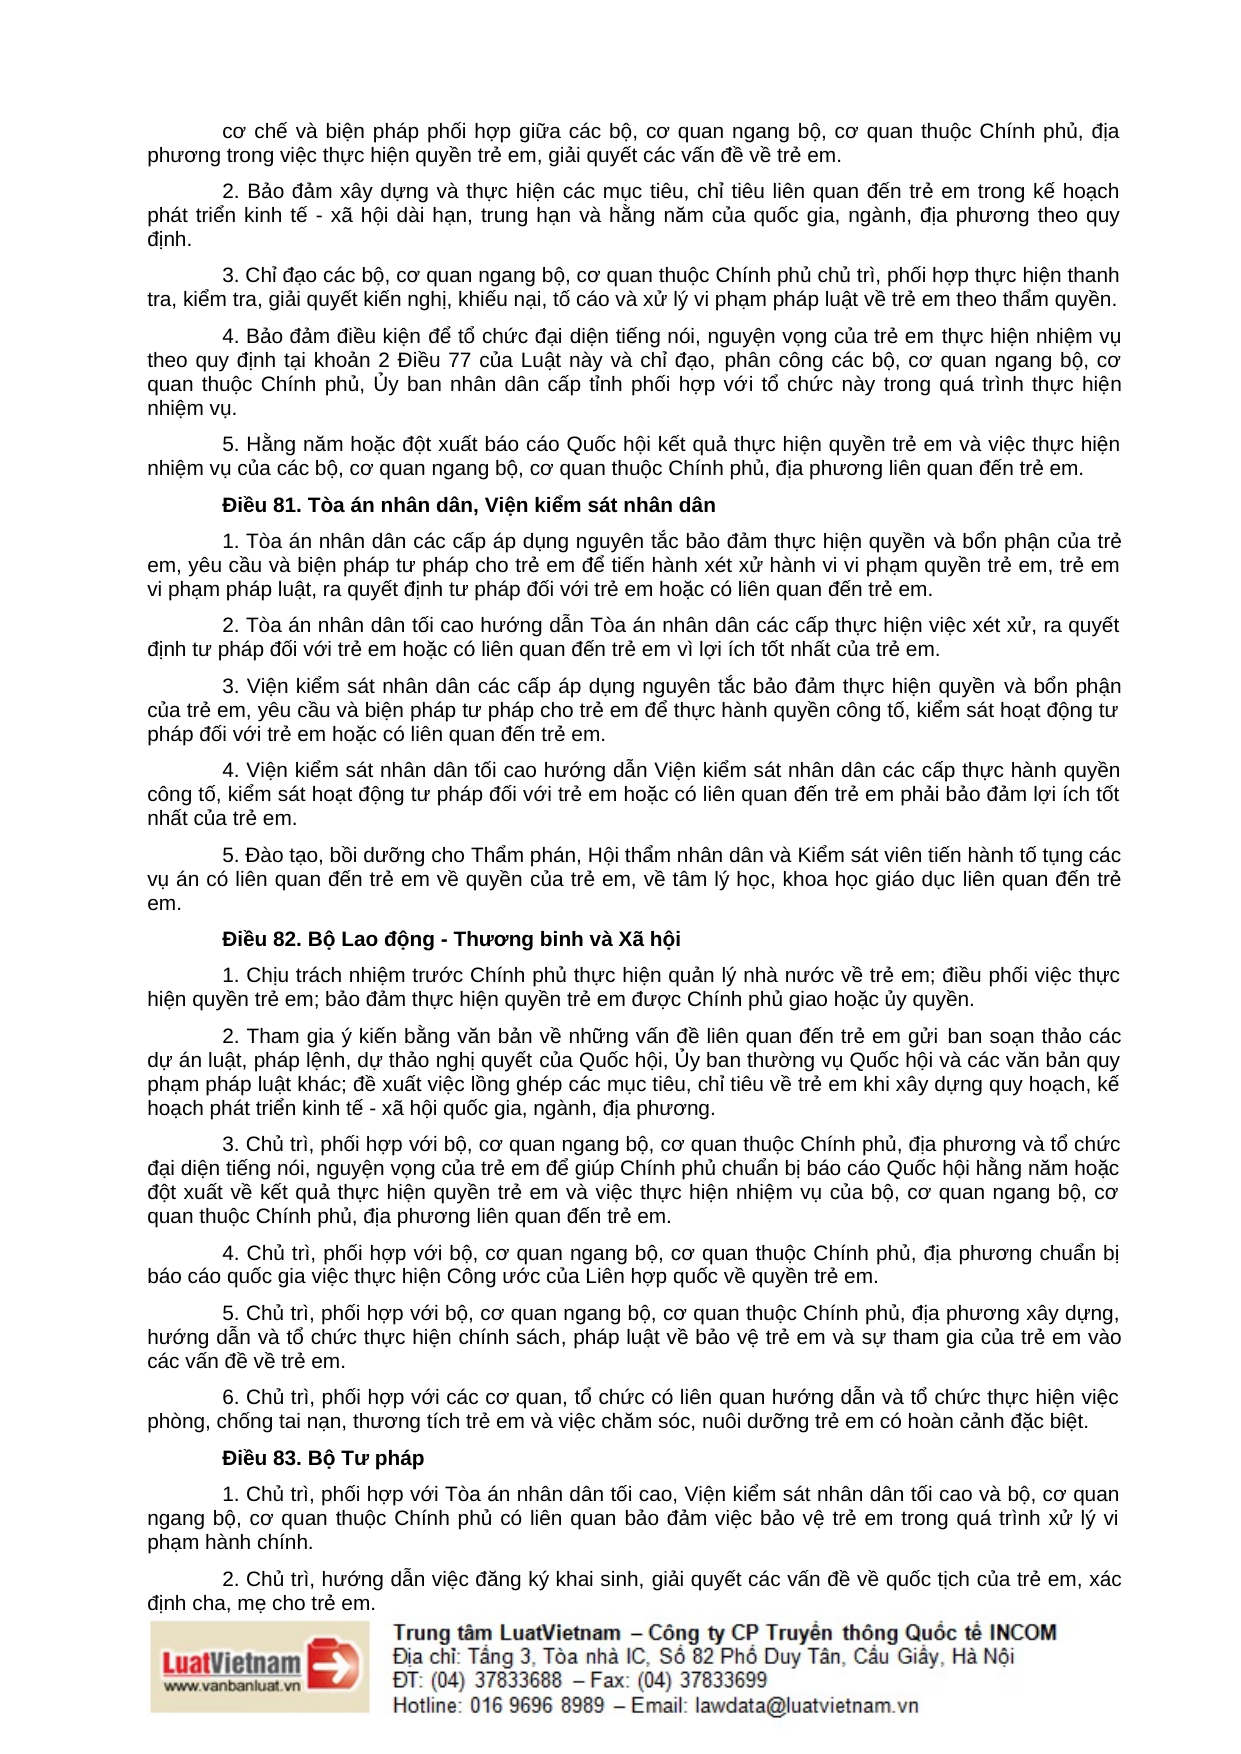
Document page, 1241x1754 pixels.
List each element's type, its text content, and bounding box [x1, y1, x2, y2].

text 2. Bảo đảm xây dựng và thực hiện các mục tiêu, chỉ tiêu liên quan đến trẻ em trong kế hoạch phát triển kinh tế - xã hội dài hạn, trung hạn và hằng năm của quốc gia, ngành, địa phương theo quy định. [147, 179, 1122, 251]
text 1. Tòa án nhân dân các cấp áp dụng nguyên tắc bảo đảm thực hiện quyền và bổn phận của trẻ em, yêu cầu và biện pháp tư pháp cho trẻ em để tiến hành xét xử hành vi vi phạm quyền trẻ em, trẻ em vi phạm pháp luật, ra quyết định tư pháp đối với trẻ em hoặc có liên quan đến trẻ em. [147, 529, 1122, 601]
text Điều 81. Tòa án nhân dân, Viện kiểm sát nhân dân [147, 492, 1122, 516]
text 3. Chỉ đạo các bộ, cơ quan ngang bộ, cơ quan thuộc Chính phủ chủ trì, phối hợp thực hiện thanh tra, kiểm tra, giải quyết kiến nghị, khiếu nại, tố cáo và xử lý vi phạm pháp luật về trẻ em theo thẩm quyền. [147, 263, 1122, 311]
picture [146, 1615, 1087, 1732]
text 5. Hằng năm hoặc đột xuất báo cáo Quốc hội kết quả thực hiện quyền trẻ em và việc thực hiện nhiệm vụ của các bộ, cơ quan ngang bộ, cơ quan thuộc Chính phủ, địa phương liên quan đến trẻ em. [147, 432, 1122, 480]
text 2. Tòa án nhân dân tối cao hướng dẫn Tòa án nhân dân các cấp thực hiện việc xét xử, ra quyết định tư pháp đối với trẻ em hoặc có liên quan đến trẻ em vì lợi ích tốt nhất của trẻ em. [147, 613, 1122, 661]
text 2. Chủ trì, hướng dẫn việc đăng ký khai sinh, giải quyết các vấn đề về quốc tịch của trẻ em, xác định cha, mẹ cho trẻ em. [147, 1566, 1122, 1614]
text 6. Chủ trì, phối hợp với các cơ quan, tổ chức có liên quan hướng dẫn và tổ chức thực hiện việc phòng, chống tai nạn, thương tích trẻ em và việc chăm sóc, nuôi dưỡng trẻ em có hoàn cảnh đặc biệt. [147, 1385, 1122, 1433]
text 4. Viện kiểm sát nhân dân tối cao hướng dẫn Viện kiểm sát nhân dân các cấp thực hành quyền công tố, kiểm sát hoạt động tư pháp đối với trẻ em hoặc có liên quan đến trẻ em phải bảo đảm lợi ích tốt nhất của trẻ em. [147, 758, 1122, 830]
text 1. Chịu trách nhiệm trước Chính phủ thực hiện quản lý nhà nước về trẻ em; điều phối việc thực hiện quyền trẻ em; bảo đảm thực hiện quyền trẻ em được Chính phủ giao hoặc ủy quyền. [147, 963, 1122, 1011]
text 4. Chủ trì, phối hợp với bộ, cơ quan ngang bộ, cơ quan thuộc Chính phủ, địa phương chuẩn bị báo cáo quốc gia việc thực hiện Công ước của Liên hợp quốc về quyền trẻ em. [147, 1240, 1122, 1288]
text 3. Chủ trì, phối hợp với bộ, cơ quan ngang bộ, cơ quan thuộc Chính phủ, địa phương và tổ chức đại diện tiếng nói, nguyện vọng của trẻ em để giúp Chính phủ chuẩn bị báo cáo Quốc hội hằng năm hoặc đột xuất về kết quả thực hiện quyền trẻ em và việc thực hiện nhiệm vụ của bộ, cơ quan ngang bộ, cơ quan thuộc Chính phủ, địa phương liên quan đến trẻ em. [147, 1132, 1122, 1228]
text Điều 82. Bộ Lao động - Thương binh và Xã hội [147, 927, 1122, 951]
text Điều 83. Bộ Tư pháp [147, 1446, 1122, 1469]
text 3. Viện kiểm sát nhân dân các cấp áp dụng nguyên tắc bảo đảm thực hiện quyền và bổn phận của trẻ em, yêu cầu và biện pháp tư pháp cho trẻ em để thực hành quyền công tố, kiểm sát hoạt động tư pháp đối với trẻ em hoặc có liên quan đến trẻ em. [147, 674, 1122, 746]
text 2. Tham gia ý kiến bằng văn bản về những vấn đề liên quan đến trẻ em gửi ban soạn thảo các dự án luật, pháp lệnh, dự thảo nghị quyết của Quốc hội, Ủy ban thường vụ Quốc hội và các văn bản quy phạm pháp luật khác; đề xuất việc lồng ghép các mục tiêu, chỉ tiêu về trẻ em khi xây dựng quy hoạch, kế hoạch phát triển kinh tế - xã hội quốc gia, ngành, địa phương. [147, 1024, 1122, 1119]
text 5. Đào tạo, bồi dưỡng cho Thẩm phán, Hội thẩm nhân dân và Kiểm sát viên tiến hành tố tụng các vụ án có liên quan đến trẻ em về quyền của trẻ em, về tâm lý học, khoa học giáo dục liên quan đến trẻ em. [147, 842, 1122, 914]
text 1. Chủ trì, phối hợp với Tòa án nhân dân tối cao, Viện kiểm sát nhân dân tối cao và bộ, cơ quan ngang bộ, cơ quan thuộc Chính phủ có liên quan bảo đảm việc bảo vệ trẻ em trong quá trình xử lý vi phạm hành chính. [147, 1482, 1122, 1554]
text 4. Bảo đảm điều kiện để tổ chức đại diện tiếng nói, nguyện vọng của trẻ em thực hiện nhiệm vụ theo quy định tại khoản 2 Điều 77 của Luật này và chỉ đạo, phân công các bộ, cơ quan ngang bộ, cơ quan thuộc Chính phủ, Ủy ban nhân dân cấp tỉnh phối hợp với tổ chức này trong quá trình thực hiện nhiệm vụ. [147, 324, 1122, 419]
text 5. Chủ trì, phối hợp với bộ, cơ quan ngang bộ, cơ quan thuộc Chính phủ, địa phương xây dựng, hướng dẫn và tổ chức thực hiện chính sách, pháp luật về bảo vệ trẻ em và sự tham gia của trẻ em vào các vấn đề về trẻ em. [147, 1301, 1122, 1373]
text cơ chế và biện pháp phối hợp giữa các bộ, cơ quan ngang bộ, cơ quan thuộc Chính phủ, địa phương trong việc thực hiện quyền trẻ em, giải quyết các vấn đề về trẻ em. [147, 118, 1122, 166]
